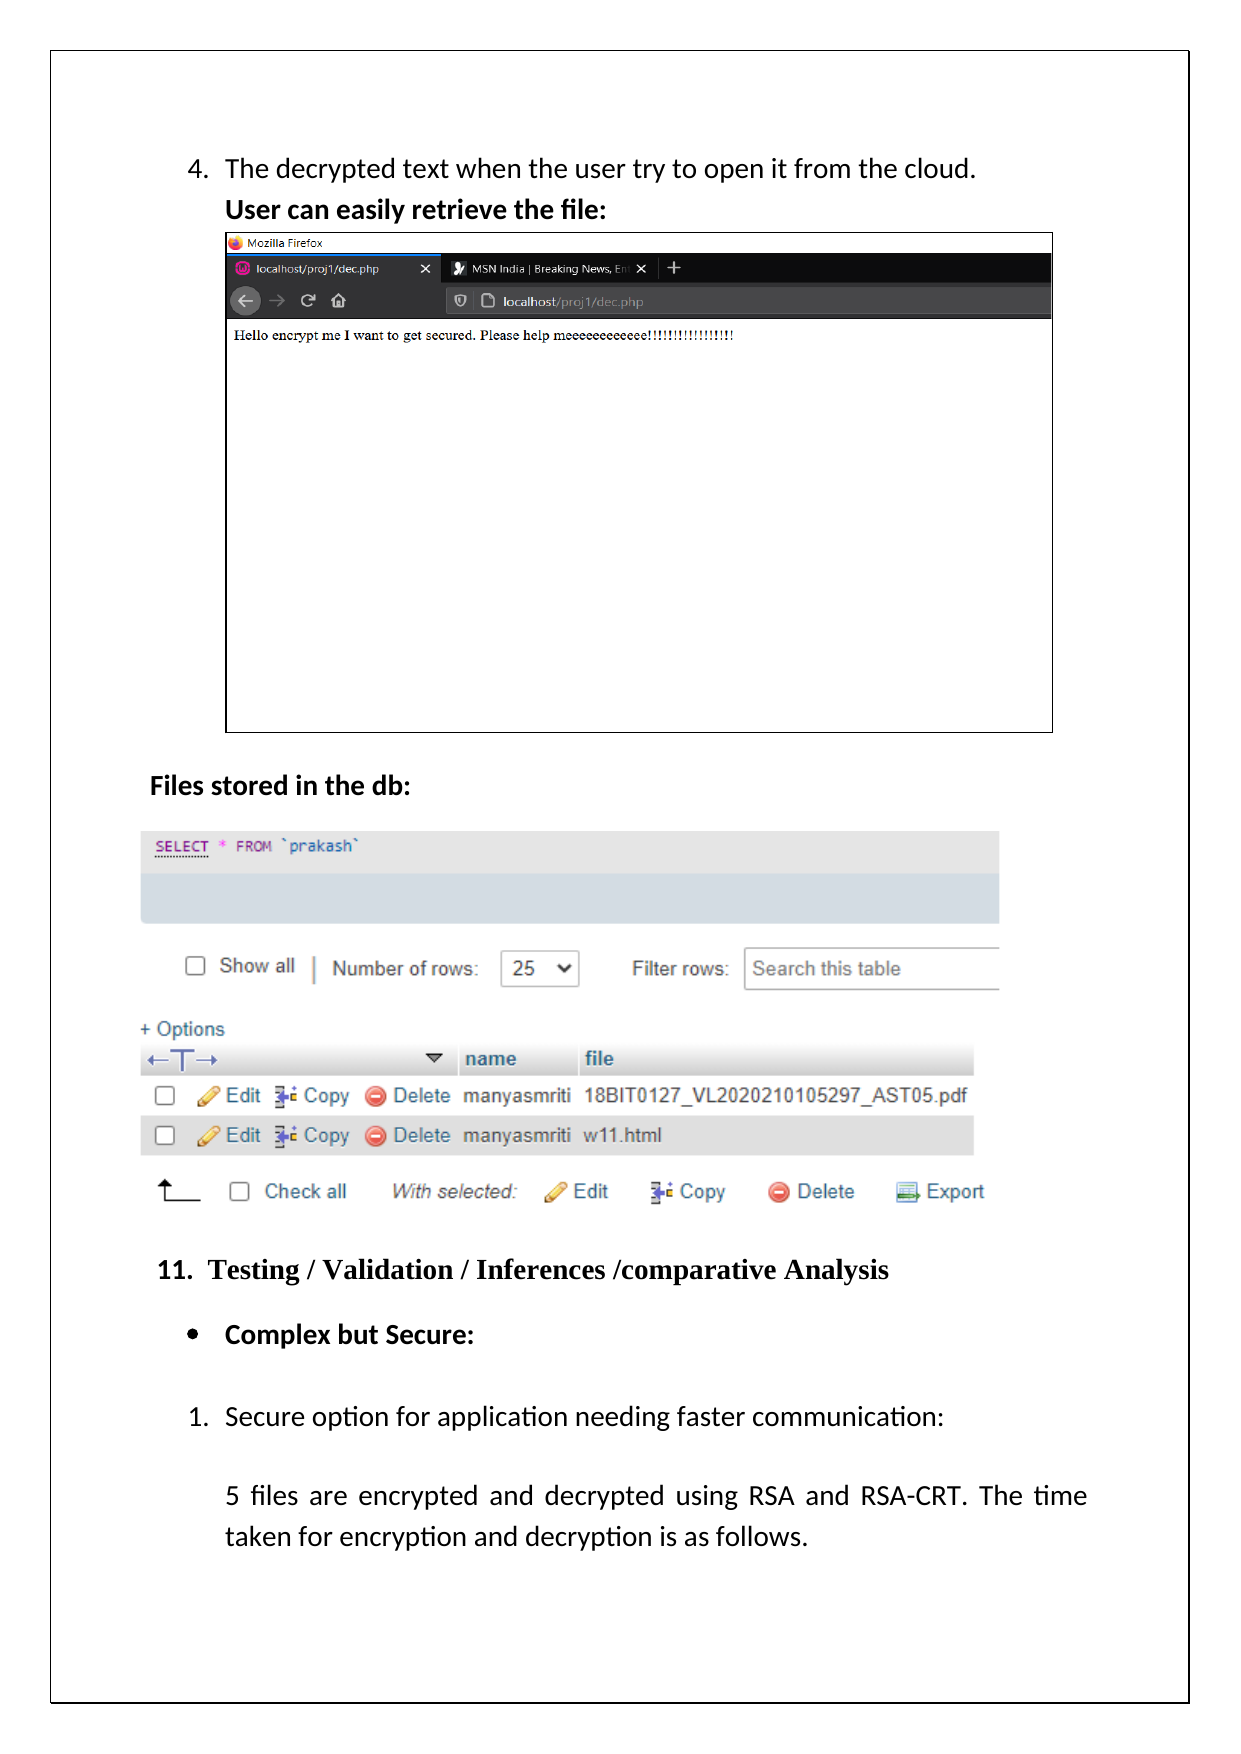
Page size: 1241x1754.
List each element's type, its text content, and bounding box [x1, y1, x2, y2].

text Files stored in the db: [150, 767, 1089, 802]
picture [227, 233, 1052, 732]
list Secure option for application needing faster communication: [187, 1398, 1089, 1433]
list Complex but Secure: [187, 1316, 1089, 1351]
text User can easily retrieve the file: [225, 191, 1089, 227]
list 5 files are encrypted and decrypted using RSA and RSA-CRT. The time taken for encryption and decryption is as follows. [225, 1477, 1089, 1554]
text 11. Testing / Validation / Inferences /comparative Analysis [150, 1251, 1089, 1287]
picture [140, 831, 1000, 1222]
list The decrypted text when the user try to open it from the cloud. [187, 150, 1089, 186]
